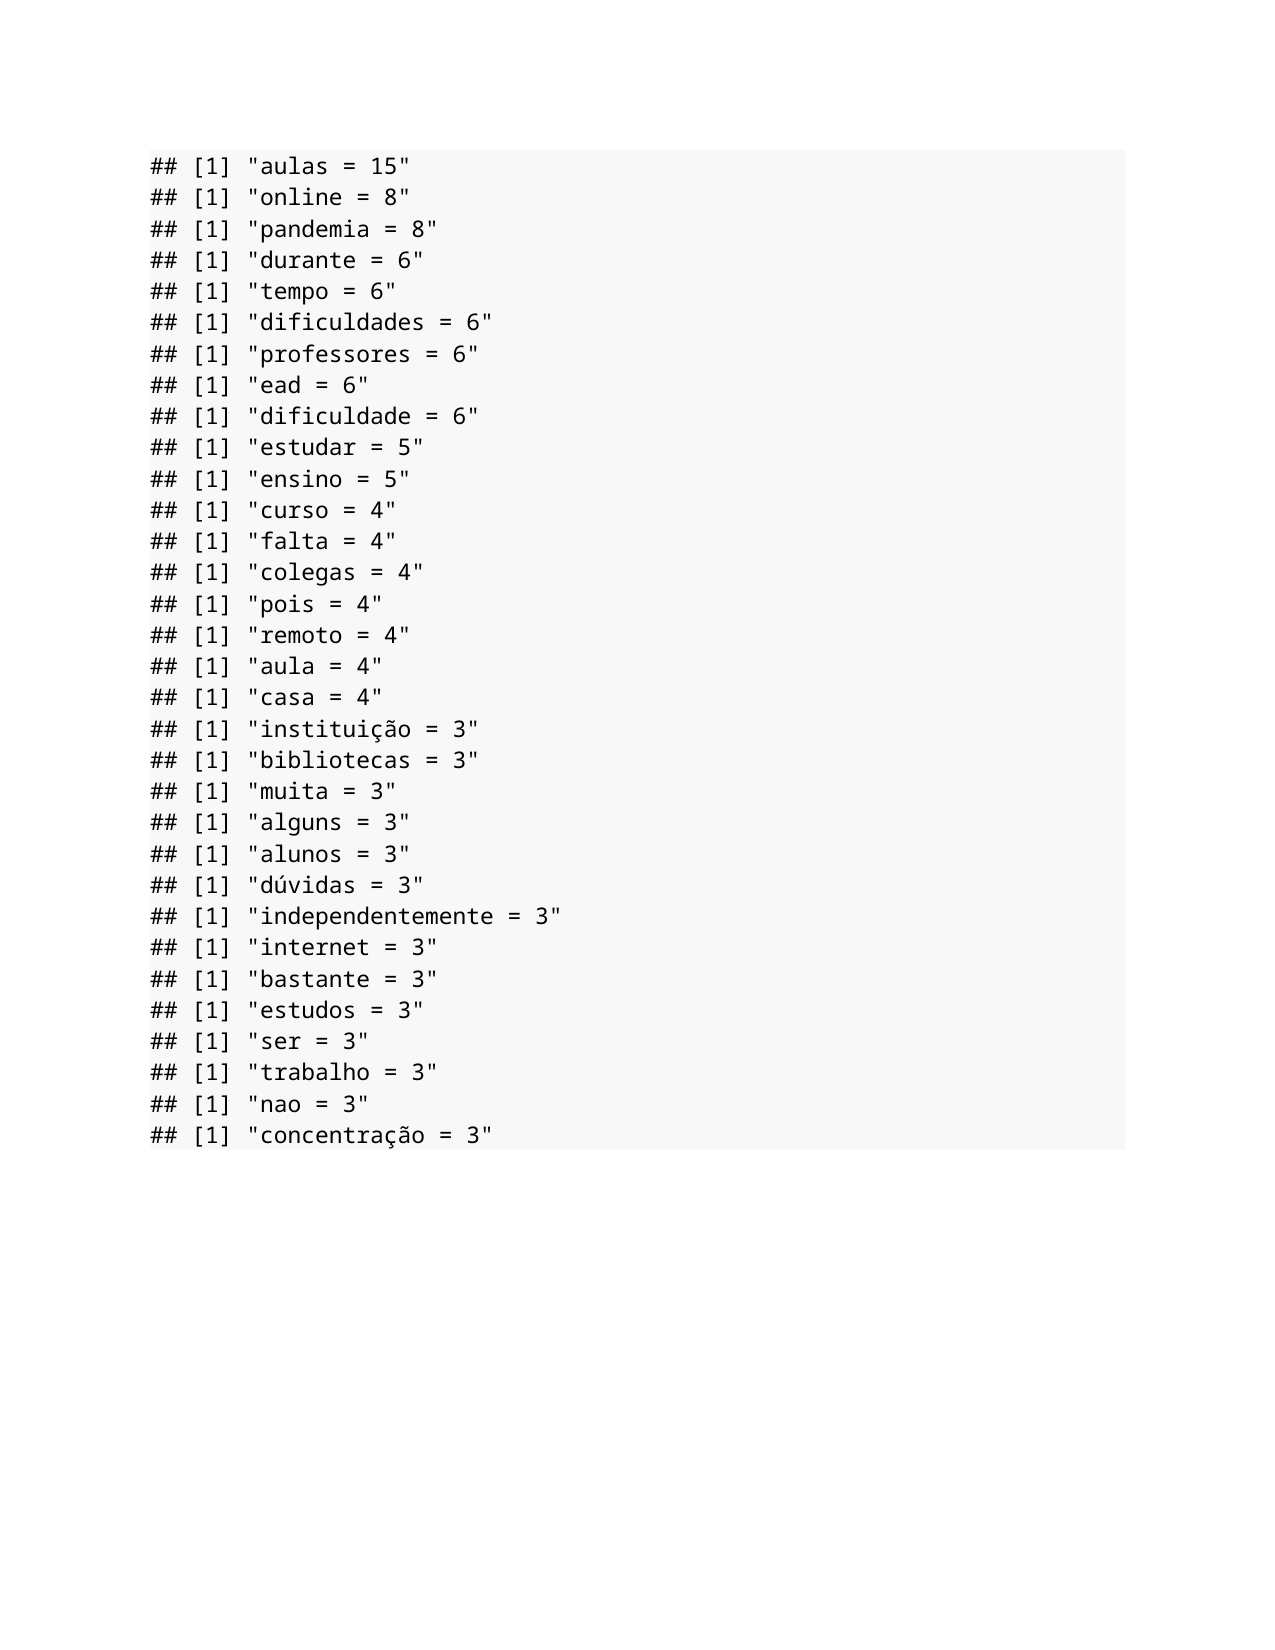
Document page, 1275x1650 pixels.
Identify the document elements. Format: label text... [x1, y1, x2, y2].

text ## [1] "aulas = 15" ## [1] "online = 8" ## [1] "pandemia = 8" ## [1] "durante = 6" ## [1] "tempo = 6" ## [1] "dificuldades = 6" ## [1] "professores = 6" ## [1] "ead = 6" ## [1] "dificuldade = 6" ## [1] "estudar = 5" ## [1] "ensino = 5" ## [1] "curso = 4" ## [1] "falta = 4" ## [1] "colegas = 4" ## [1] "pois = 4" ## [1] "remoto = 4" ## [1] "aula = 4" ## [1] "casa = 4" ## [1] "instituição = 3" ## [1] "bibliotecas = 3" ## [1] "muita = 3" ## [1] "alguns = 3" ## [1] "alunos = 3" ## [1] "dúvidas = 3" ## [1] "independentemente = 3" ## [1] "internet = 3" ## [1] "bastante = 3" ## [1] "estudos = 3" ## [1] "ser = 3" ## [1] "trabalho = 3" ## [1] "nao = 3" ## [1] "concentração = 3" [150, 150, 1125, 1150]
